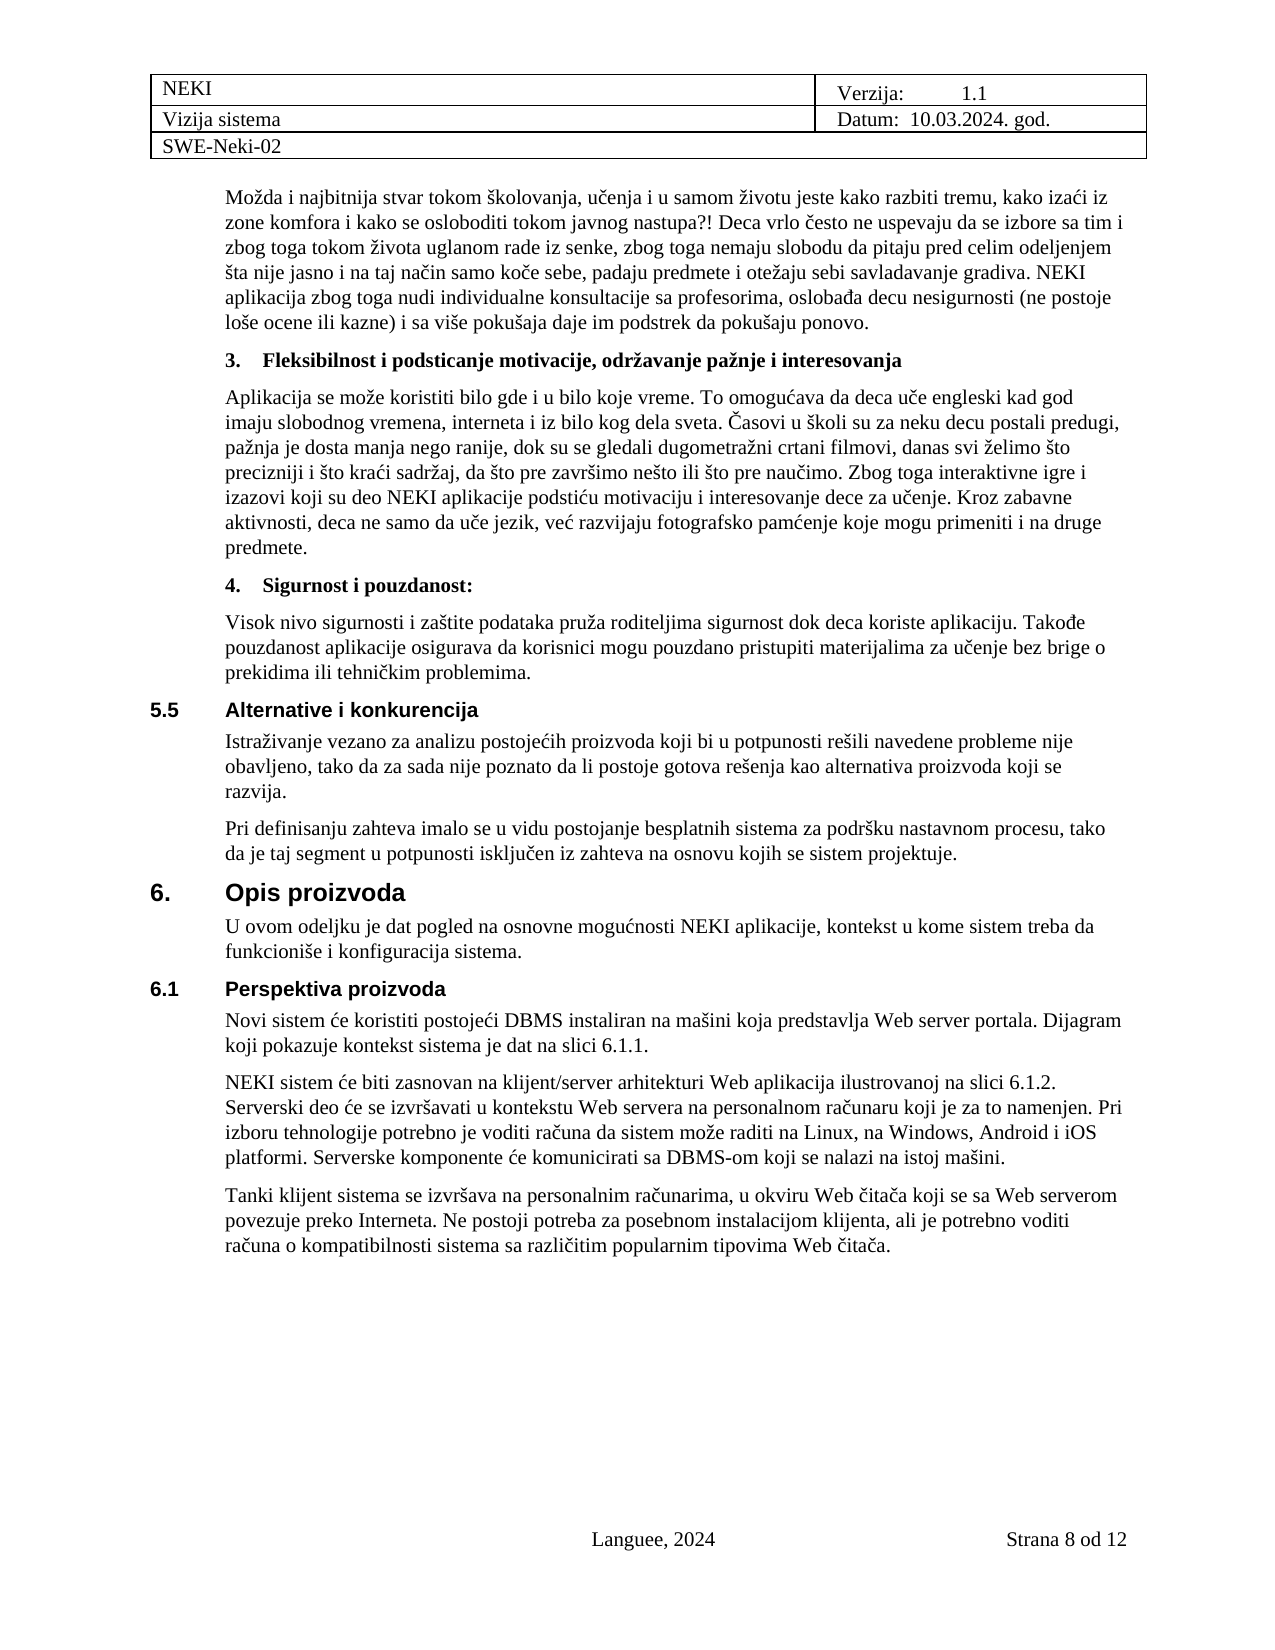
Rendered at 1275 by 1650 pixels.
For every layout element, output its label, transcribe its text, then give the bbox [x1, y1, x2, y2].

text Visok nivo sigurnosti i zaštite podataka pruža roditeljima sigurnost dok deca koriste aplikaciju. Takođe pouzdanost aplikacije osigurava da korisnici mogu pouzdano pristupiti materijalima za učenje bez brige o prekidima ili tehničkim problemima. [225, 609, 1125, 684]
text Možda i najbitnija stvar tokom školovanja, učenja i u samom životu jeste kako razbiti tremu, kako izaći iz zone komfora i kako se osloboditi tokom javnog nastupa?! Deca vrlo često ne uspevaju da se izbore sa tim i zbog toga tokom života uglanom rade iz senke, zbog toga nemaju slobodu da pitaju pred celim odeljenjem šta nije jasno i na taj način samo koče sebe, padaju predmete i otežaju sebi savladavanje gradiva. NEKI aplikacija zbog toga nudi individualne konsultacije sa profesorima, oslobađa decu nesigurnosti (ne postoje loše ocene ili kazne) i sa više pokušaja daje im podstrek da pokušaju ponovo. [225, 184, 1125, 334]
text Novi sistem će koristiti postojeći DBMS instaliran na mašini koja predstavlja Web server portala. Dijagram koji pokazuje kontekst sistema je dat na slici 6.1.1. [225, 1007, 1125, 1057]
text U ovom odeljku je dat pogled na osnovne mogućnosti NEKI aplikacije, kontekst u kome sistem treba da funkcioniše i konfiguracija sistema. [225, 913, 1125, 963]
text NEKI sistem će biti zasnovan na klijent/server arhitekturi Web aplikacija ilustrovanoj na slici 6.1.2. Serverski deo će se izvršavati u kontekstu Web servera na personalnom računaru koji je za to namenjen. Pri izboru tehnologije potrebno je voditi računa da sistem može raditi na Linux, na Windows, Android i iOS platformi. Serverske komponente će komunicirati sa DBMS-om koji se nalazi na istoj mašini. [225, 1069, 1125, 1169]
list Sigurnost i pouzdanost: [225, 572, 1125, 597]
text Pri definisanju zahteva imalo se u vidu postojanje besplatnih sistema za podršku nastavnom procesu, tako da je taj segment u potpunosti isključen iz zahteva na osnovu kojih se sistem projektuje. [225, 815, 1125, 865]
text Aplikacija se može koristiti bilo gde i u bilo koje vreme. To omogućava da deca uče engleski kad god imaju slobodnog vremena, interneta i iz bilo kog dela sveta. Časovi u školi su za neku decu postali predugi, pažnja je dosta manja nego ranije, dok su se gledali dugometražni crtani filmovi, danas svi želimo što precizniji i što kraći sadržaj, da što pre završimo nešto ili što pre naučimo. Zbog toga interaktivne igre i izazovi koji su deo NEKI aplikacije podstiću motivaciju i interesovanje dece za učenje. Kroz zabavne aktivnosti, deca ne samo da uče jezik, već razvijaju fotografsko pamćenje koje mogu primeniti i na druge predmete. [225, 384, 1125, 559]
subtitle Alternative i konkurencija [150, 697, 1125, 722]
list Fleksibilnost i podsticanje motivacije, održavanje pažnje i interesovanja [225, 347, 1125, 372]
subtitle Opis proizvoda [150, 878, 1125, 907]
text Tanki klijent sistema se izvršava na personalnim računarima, u okviru Web čitača koji se sa Web serverom povezuje preko Interneta. Ne postoji potreba za posebnom instalacijom klijenta, ali je potrebno voditi računa o kompatibilnosti sistema sa različitim popularnim tipovima Web čitača. [225, 1182, 1125, 1257]
subtitle Perspektiva proizvoda [150, 975, 1125, 1000]
text Istraživanje vezano za analizu postojećih proizvoda koji bi u potpunosti rešili navedene probleme nije obavljeno, tako da za sada nije poznato da li postoje gotova rešenja kao alternativa proizvoda koji se razvija. [225, 728, 1125, 803]
